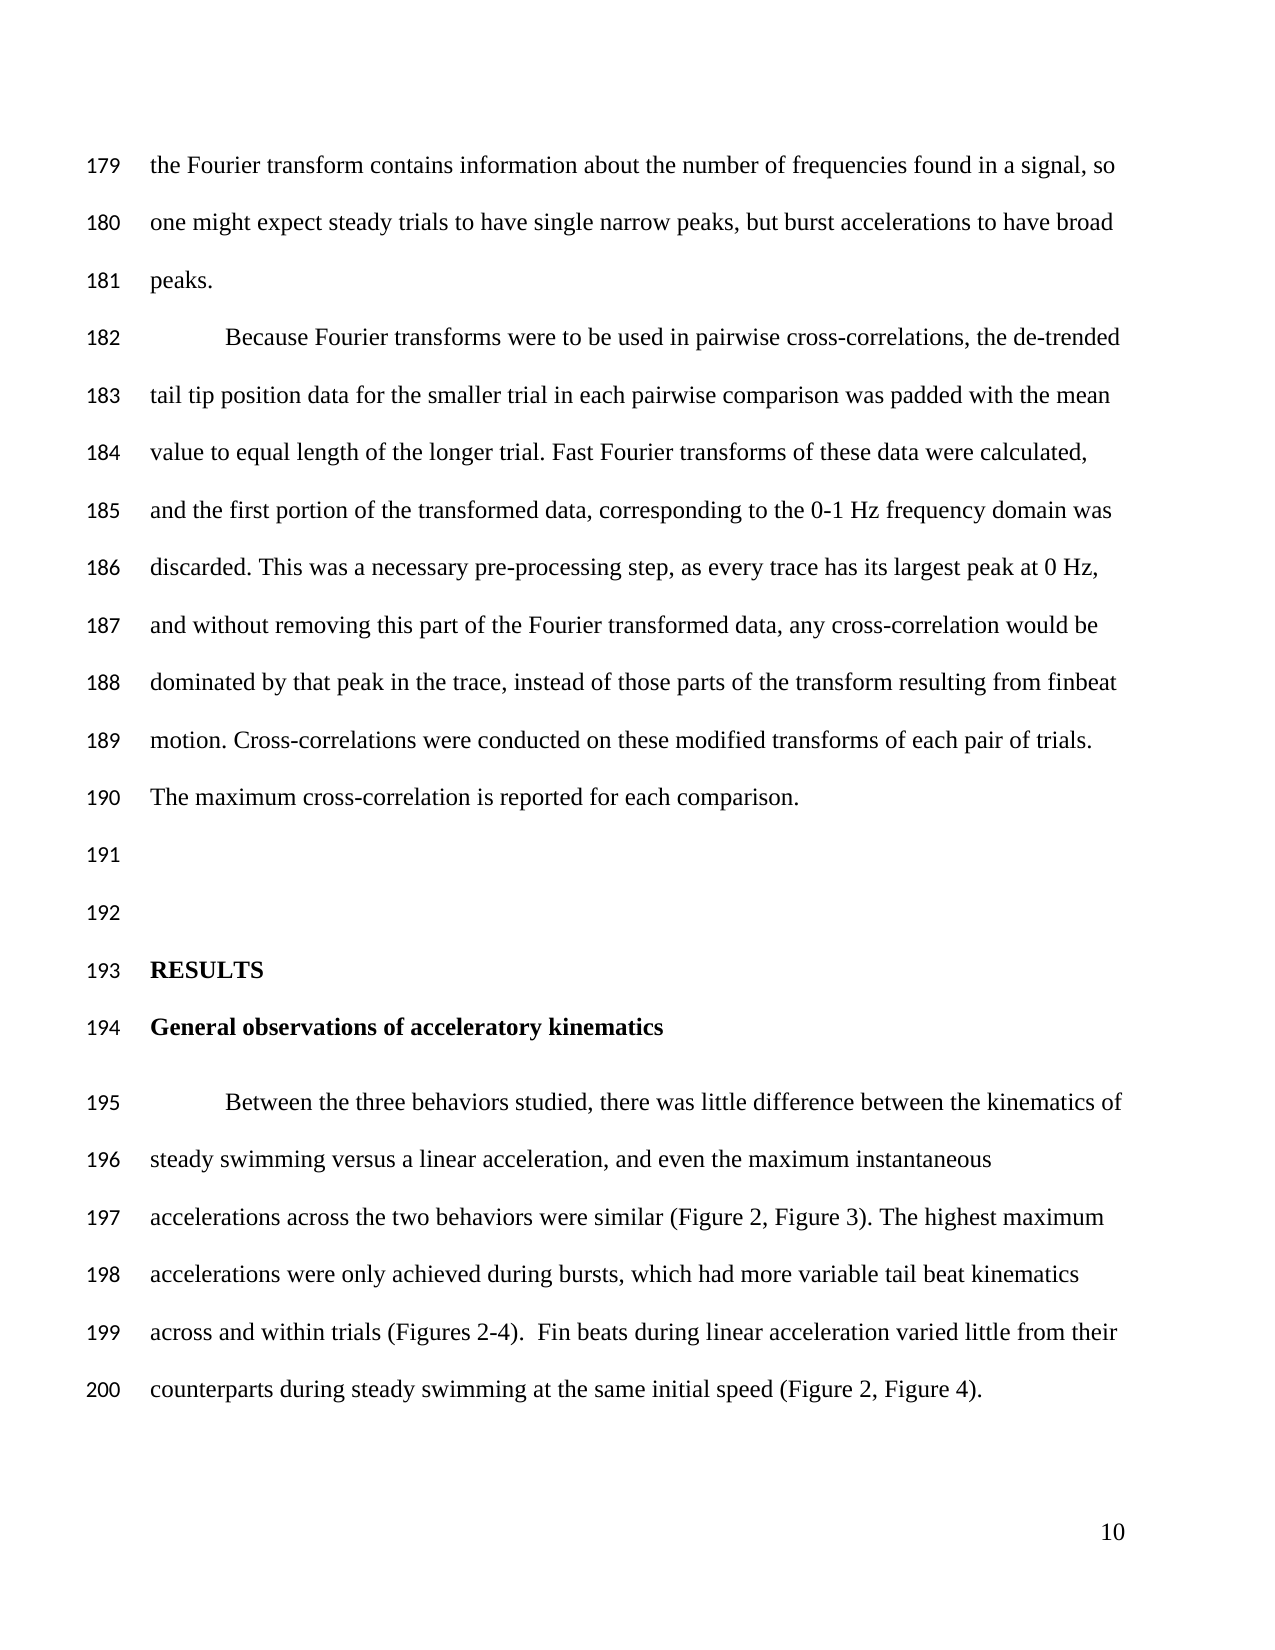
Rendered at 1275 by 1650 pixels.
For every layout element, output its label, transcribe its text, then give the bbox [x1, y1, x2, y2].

text General observations of acceleratory kinematics [150, 1012, 1125, 1041]
text RESULTS [150, 955, 1125, 984]
text Because Fourier transforms were to be used in pairwise cross-correlations, the de-trended tail tip position data for the smaller trial in each pairwise comparison was padded with the mean value to equal length of the longer trial. Fast Fourier transforms of these data were calculated, and the first portion of the transformed data, corresponding to the 0-1 Hz frequency domain was discarded. This was a necessary pre-processing step, as every trace has its largest peak at 0 Hz, and without removing this part of the Fourier transformed data, any cross-correlation would be dominated by that peak in the trace, instead of those parts of the transform resulting from finbeat motion. Cross-correlations were conducted on these modified transforms of each pair of trials. The maximum cross-correlation is reported for each comparison. [150, 322, 1125, 811]
